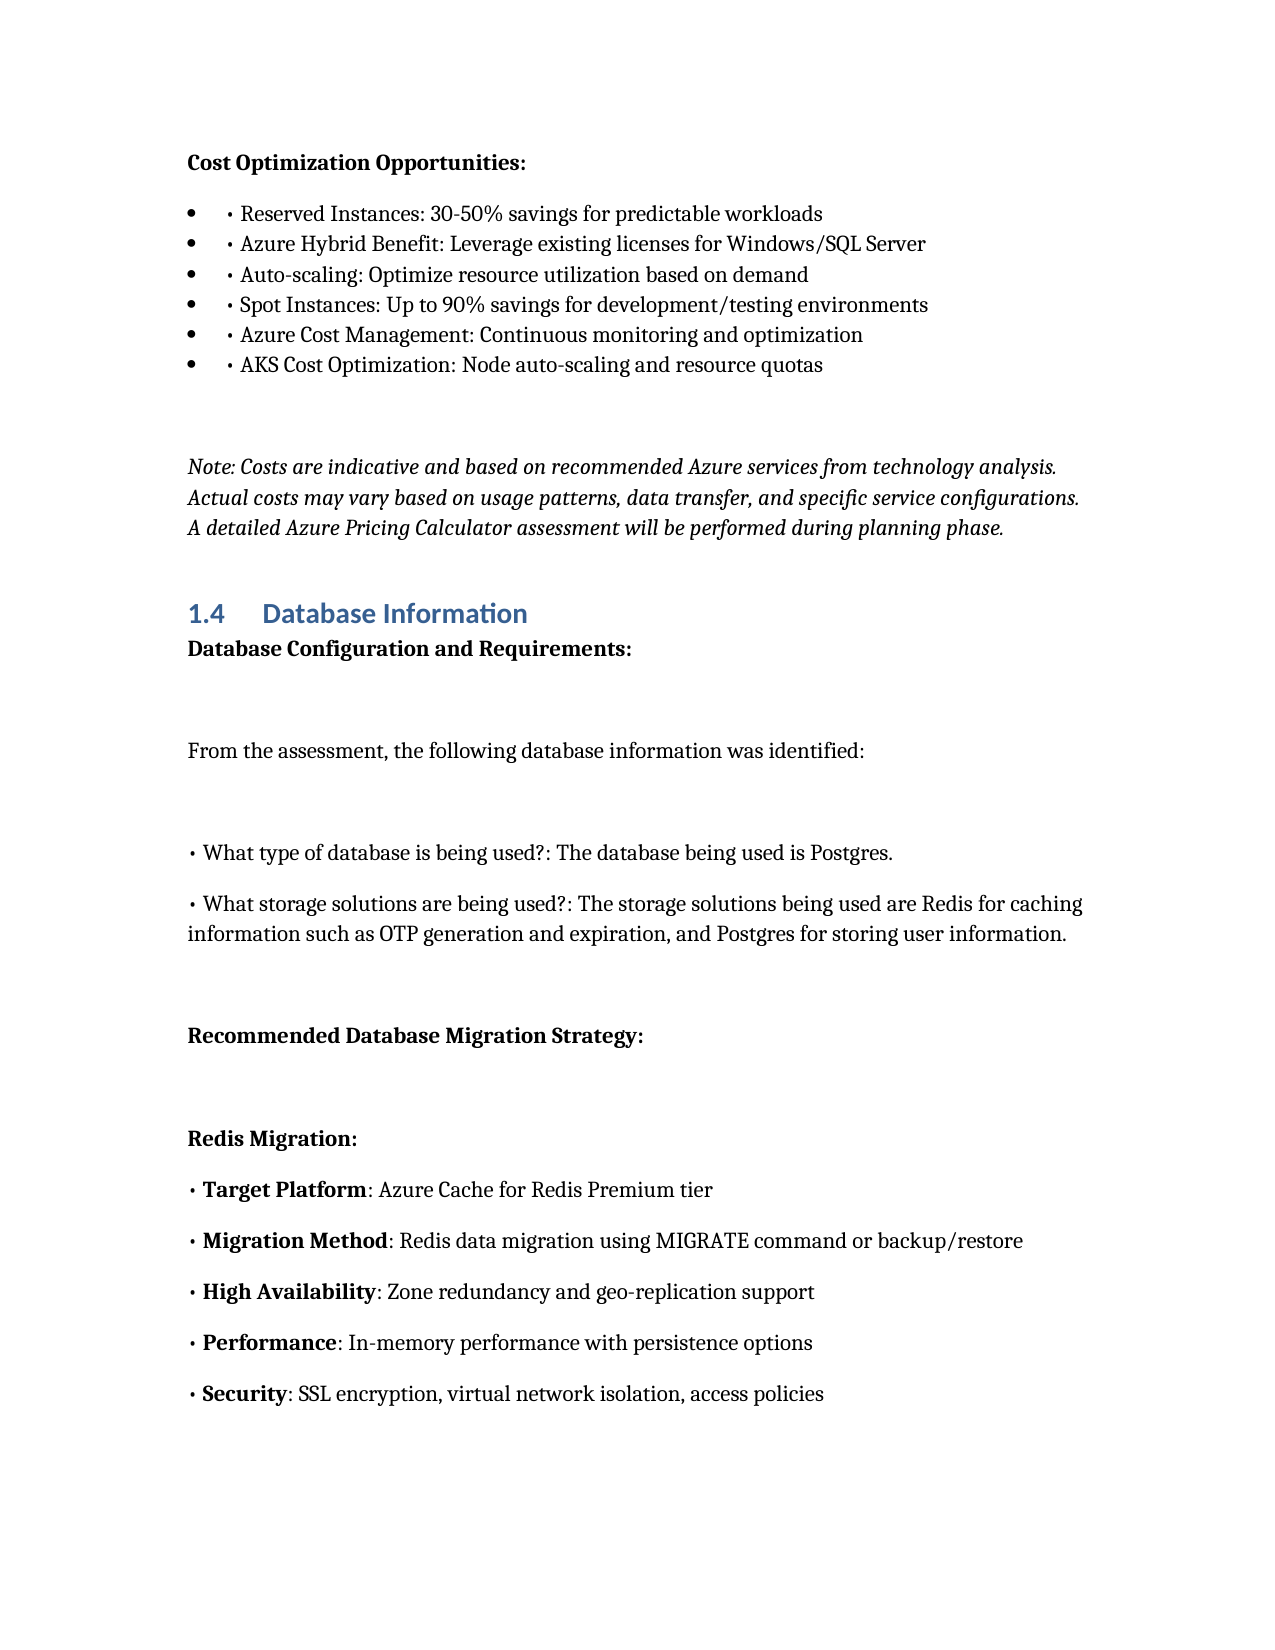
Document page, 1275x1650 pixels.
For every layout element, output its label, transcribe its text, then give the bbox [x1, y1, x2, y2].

subtitle 1.4 Database Information [187, 595, 1087, 630]
text • Security: SSL encryption, virtual network isolation, access policies [187, 1381, 1087, 1407]
text • Migration Method: Redis data migration using MIGRATE command or backup/restore [187, 1227, 1087, 1254]
text Database Configuration and Requirements: [187, 636, 1087, 662]
list • Azure Hybrid Benefit: Leverage existing licenses for Windows/SQL Server [187, 231, 1087, 258]
list • Reserved Instances: 30-50% savings for predictable workloads [187, 201, 1087, 227]
list • Auto-scaling: Optimize resource utilization based on demand [187, 261, 1087, 288]
list • Spot Instances: Up to 90% savings for development/testing environments [187, 292, 1087, 318]
text Note: Costs are indicative and based on recommended Azure services from technology analysis. Actual costs may vary based on usage patterns, data transfer, and specific service configurations. A detailed Azure Pricing Calculator assessment will be performed during planning phase. [187, 454, 1087, 541]
text • What storage solutions are being used?: The storage solutions being used are Redis for caching information such as OTP generation and expiration, and Postgres for storing user information. [187, 891, 1087, 947]
text • Performance: In-memory performance with persistence options [187, 1329, 1087, 1356]
list • AKS Cost Optimization: Node auto-scaling and resource quotas [187, 352, 1087, 378]
text Cost Optimization Opportunities: [187, 150, 1087, 176]
text • What type of database is being used?: The database being used is Postgres. [187, 840, 1087, 866]
text Recommended Database Migration Strategy: [187, 1023, 1087, 1049]
text Redis Migration: [187, 1125, 1087, 1152]
text • High Availability: Zone redundancy and geo-replication support [187, 1278, 1087, 1305]
list • Azure Cost Management: Continuous monitoring and optimization [187, 322, 1087, 348]
text • Target Platform: Azure Cache for Redis Premium tier [187, 1176, 1087, 1203]
text From the assessment, the following database information was identified: [187, 738, 1087, 764]
